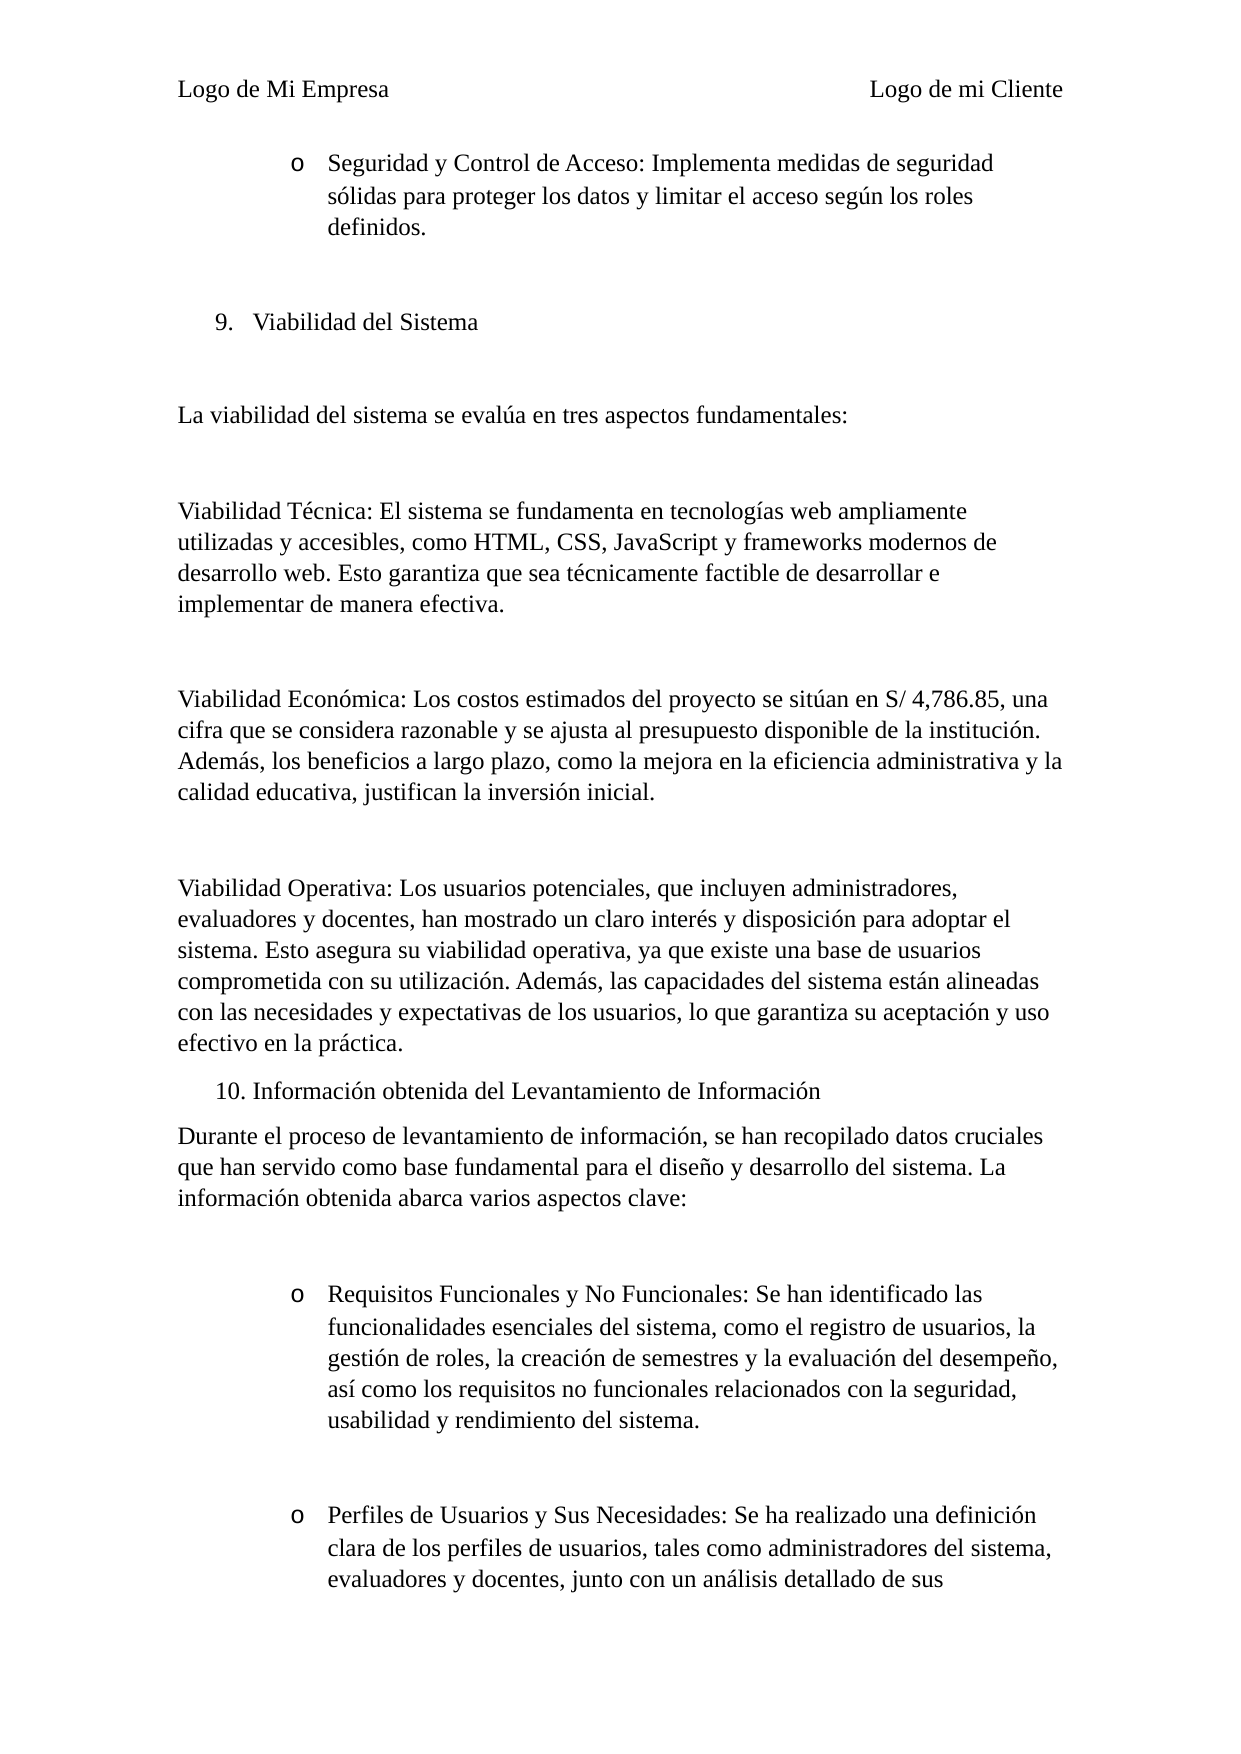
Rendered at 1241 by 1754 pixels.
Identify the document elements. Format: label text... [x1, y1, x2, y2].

subtitle Información obtenida del Levantamiento de Información [215, 1076, 1063, 1104]
list Seguridad y Control de Acceso: Implementa medidas de seguridad sólidas para proteger los datos y limitar el acceso según los roles definidos. [290, 148, 1063, 241]
subtitle Viabilidad del Sistema [215, 307, 1063, 336]
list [290, 1500, 1063, 1593]
list Requisitos Funcionales y No Funcionales: Se han identificado las funcionalidades esenciales del sistema, como el registro de usuarios, la gestión de roles, la creación de semestres y la evaluación del desempeño, así como los requisitos no funcionales relacionados con la seguridad, usabilidad y rendimiento del sistema. [290, 1279, 1063, 1434]
text Durante el proceso de levantamiento de información, se han recopilado datos cruciales que han servido como base fundamental para el diseño y desarrollo del sistema. La información obtenida abarca varios aspectos clave: [177, 1121, 1063, 1212]
text Viabilidad Técnica: El sistema se fundamenta en tecnologías web ampliamente utilizadas y accesibles, como HTML, CSS, JavaScript y frameworks modernos de desarrollo web. Esto garantiza que sea técnicamente factible de desarrollar e implementar de manera efectiva. [177, 496, 1063, 618]
text Viabilidad Económica: Los costos estimados del proyecto se sitúan en S/ 4,786.85, una cifra que se considera razonable y se ajusta al presupuesto disponible de la institución. Además, los beneficios a largo plazo, como la mejora en la eficiencia administrativa y la calidad educativa, justifican la inversión inicial. [177, 684, 1063, 806]
text La viabilidad del sistema se evalúa en tres aspectos fundamentales: [177, 400, 1063, 429]
text Viabilidad Operativa: Los usuarios potenciales, que incluyen administradores, evaluadores y docentes, han mostrado un claro interés y disposición para adoptar el sistema. Esto asegura su viabilidad operativa, ya que existe una base de usuarios comprometida con su utilización. Además, las capacidades del sistema están alineadas con las necesidades y expectativas de los usuarios, lo que garantiza su aceptación y uso efectivo en la práctica. [177, 873, 1063, 1057]
